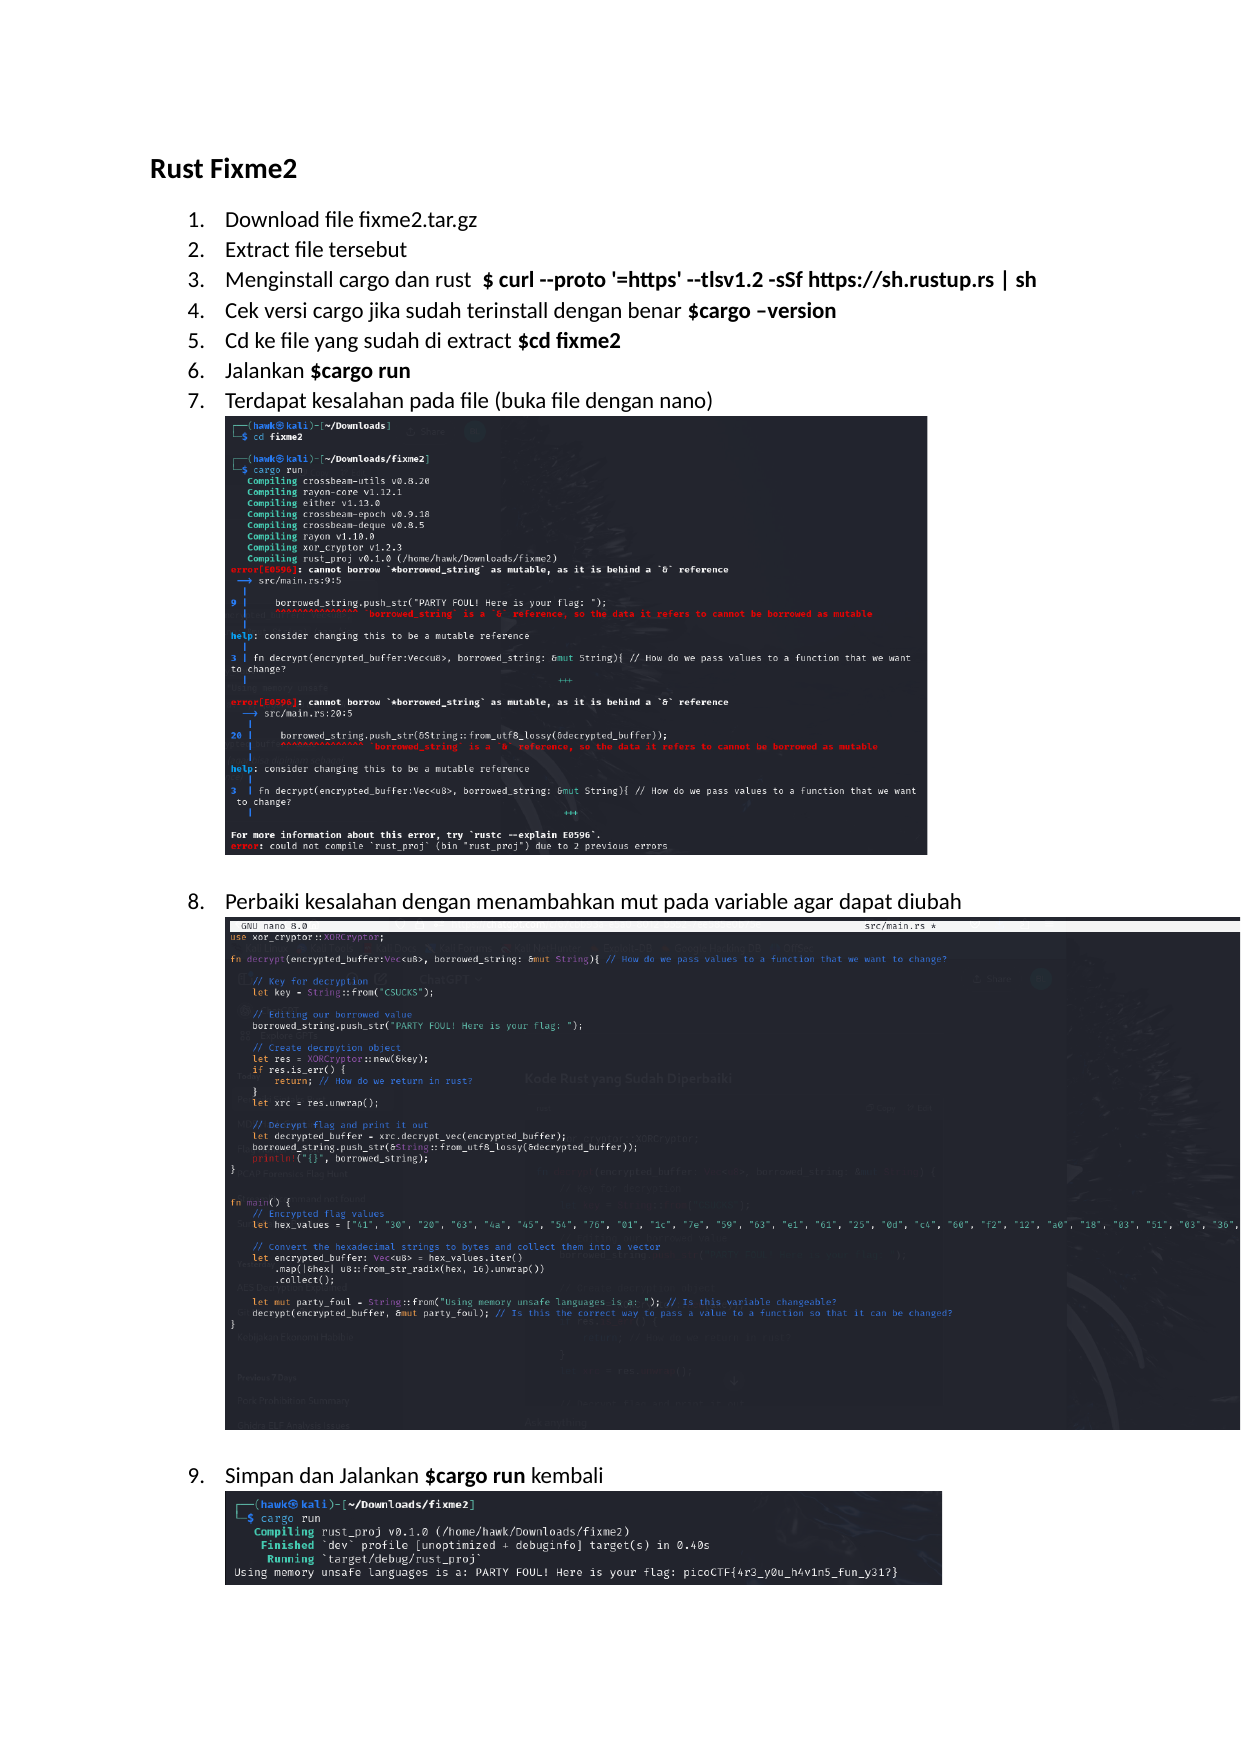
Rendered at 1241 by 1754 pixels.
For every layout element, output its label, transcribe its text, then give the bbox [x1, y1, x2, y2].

picture [225, 917, 1241, 1430]
text Rust Fixme2 [150, 150, 1090, 186]
list Cek versi cargo jika sudah terinstall dengan benar $cargo –version [187, 296, 1090, 324]
list Cd ke file yang sudah di extract $cd fixme2 [187, 326, 1090, 354]
list Simpan dan Jalankan $cargo run kembali [187, 1462, 1090, 1489]
picture [225, 1491, 943, 1585]
picture [225, 416, 928, 855]
list Perbaiki kesalahan dengan menambahkan mut pada variable agar dapat diubah [187, 887, 1090, 915]
list Terdapat kesalahan pada file (buka file dengan nano) [187, 386, 1090, 414]
list Download file fixme2.tar.gz [187, 205, 1090, 233]
list Menginstall cargo dan rust $ curl --proto '=https' --tlsv1.2 -sSf https://sh.rustup.rs | sh [187, 266, 1090, 293]
list Jalankan $cargo run [187, 356, 1090, 384]
list Extract file tersebut [187, 235, 1090, 263]
